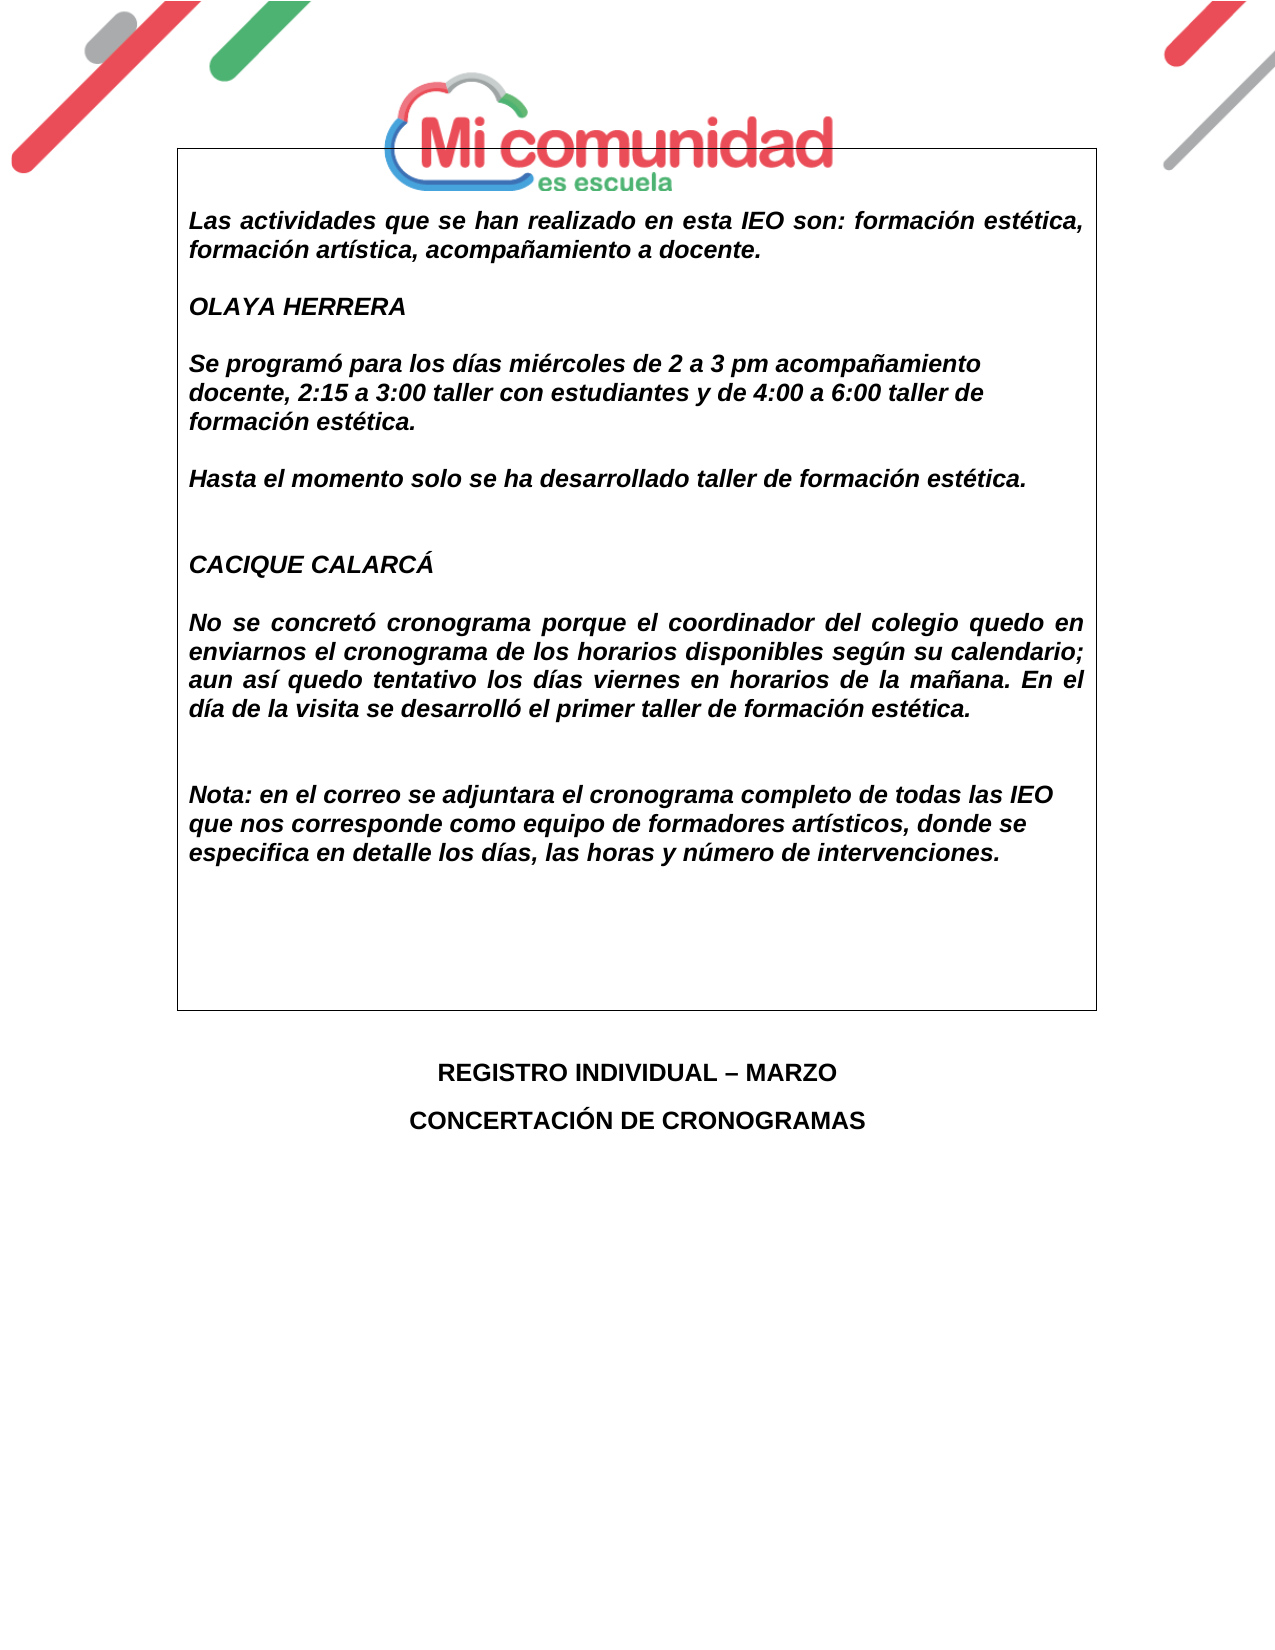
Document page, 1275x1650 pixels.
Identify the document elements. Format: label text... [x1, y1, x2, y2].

picture [11, 1, 1275, 191]
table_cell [178, 149, 1096, 1010]
text CONCERTACIÓN DE CRONOGRAMAS [177, 1106, 1098, 1135]
text REGISTRO INDIVIDUAL – MARZO [177, 1058, 1098, 1087]
